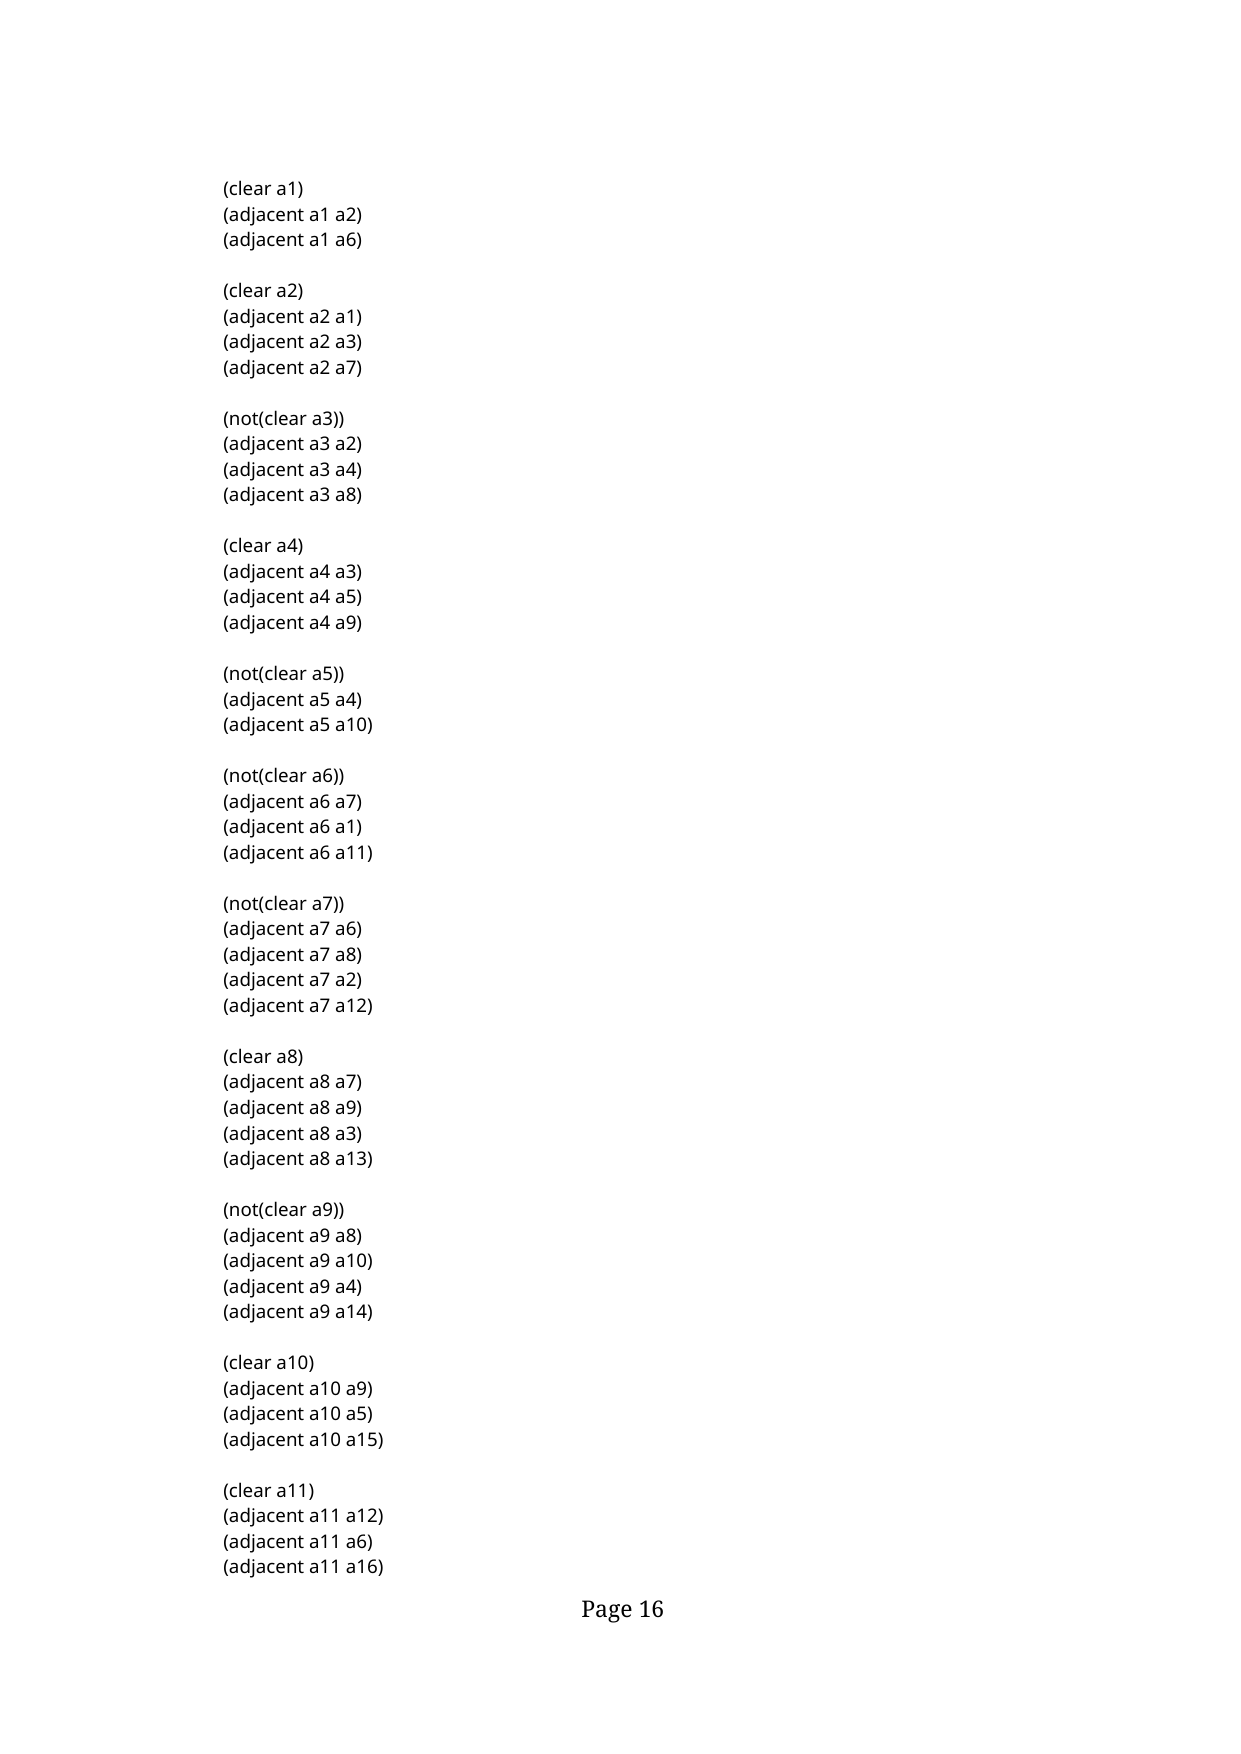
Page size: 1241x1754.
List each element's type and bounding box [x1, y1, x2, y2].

text [150, 150, 1090, 1579]
